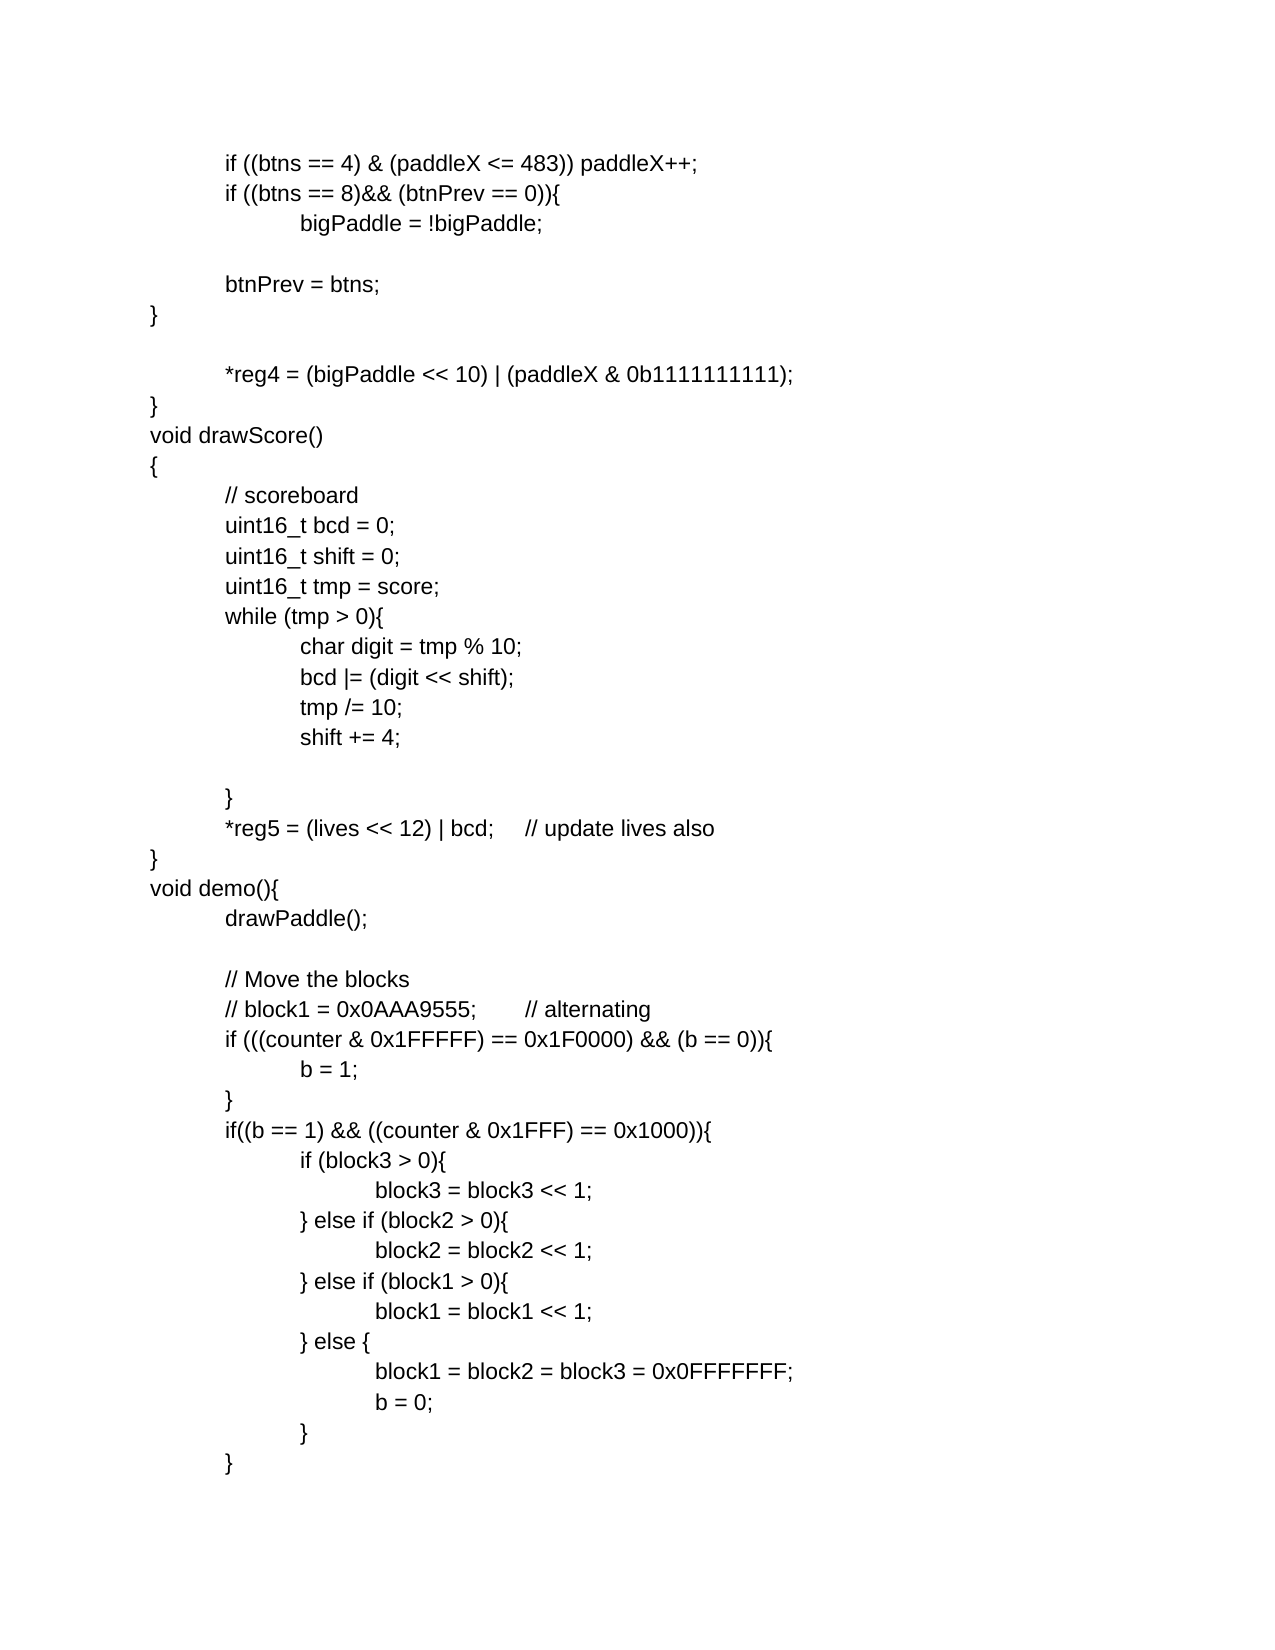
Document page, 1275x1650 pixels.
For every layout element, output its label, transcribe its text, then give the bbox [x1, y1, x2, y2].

text bcd |= (digit << shift); [150, 663, 1125, 690]
text if((b == 1) && ((counter & 0x1FFF) == 0x1000)){ [150, 1117, 1125, 1143]
text *reg5 = (lives << 12) | bcd; // update lives also [150, 814, 1125, 841]
text uint16_t bcd = 0; [150, 512, 1125, 539]
text shift += 4; [150, 724, 1125, 750]
text uint16_t shift = 0; [150, 543, 1125, 569]
text while (tmp > 0){ [150, 603, 1125, 629]
text } [150, 1419, 1125, 1445]
text bigPaddle = !bigPaddle; [150, 210, 1125, 237]
text if ((btns == 8)&& (btnPrev == 0)){ [150, 180, 1125, 207]
text } else if (block2 > 0){ [150, 1207, 1125, 1234]
text block1 = block1 << 1; [150, 1298, 1125, 1324]
text block1 = block2 = block3 = 0x0FFFFFFF; [150, 1358, 1125, 1385]
text char digit = tmp % 10; [150, 633, 1125, 660]
text } [150, 1086, 1125, 1113]
text // scoreboard [150, 482, 1125, 509]
text } else if (block1 > 0){ [150, 1268, 1125, 1294]
text drawPaddle(); [150, 905, 1125, 932]
text block3 = block3 << 1; [150, 1177, 1125, 1203]
text } [150, 301, 1125, 327]
text if (((counter & 0x1FFFFF) == 0x1F0000) && (b == 0)){ [150, 1026, 1125, 1052]
text } [150, 392, 1125, 418]
text tmp /= 10; [150, 694, 1125, 720]
text *reg4 = (bigPaddle << 10) | (paddleX & 0b1111111111); [150, 361, 1125, 388]
text b = 1; [150, 1056, 1125, 1083]
text { [150, 452, 1125, 478]
text // block1 = 0x0AAA9555; // alternating [150, 996, 1125, 1022]
text void drawScore() [150, 422, 1125, 448]
text uint16_t tmp = score; [150, 573, 1125, 599]
text b = 0; [150, 1388, 1125, 1415]
text if (block3 > 0){ [150, 1147, 1125, 1173]
text btnPrev = btns; [150, 271, 1125, 297]
text if ((btns == 4) & (paddleX <= 483)) paddleX++; [150, 150, 1125, 176]
text } [150, 845, 1125, 871]
text // Move the blocks [150, 966, 1125, 992]
text } [150, 1449, 1125, 1475]
text } [150, 784, 1125, 811]
text block2 = block2 << 1; [150, 1237, 1125, 1264]
text } else { [150, 1328, 1125, 1354]
text void demo(){ [150, 875, 1125, 901]
